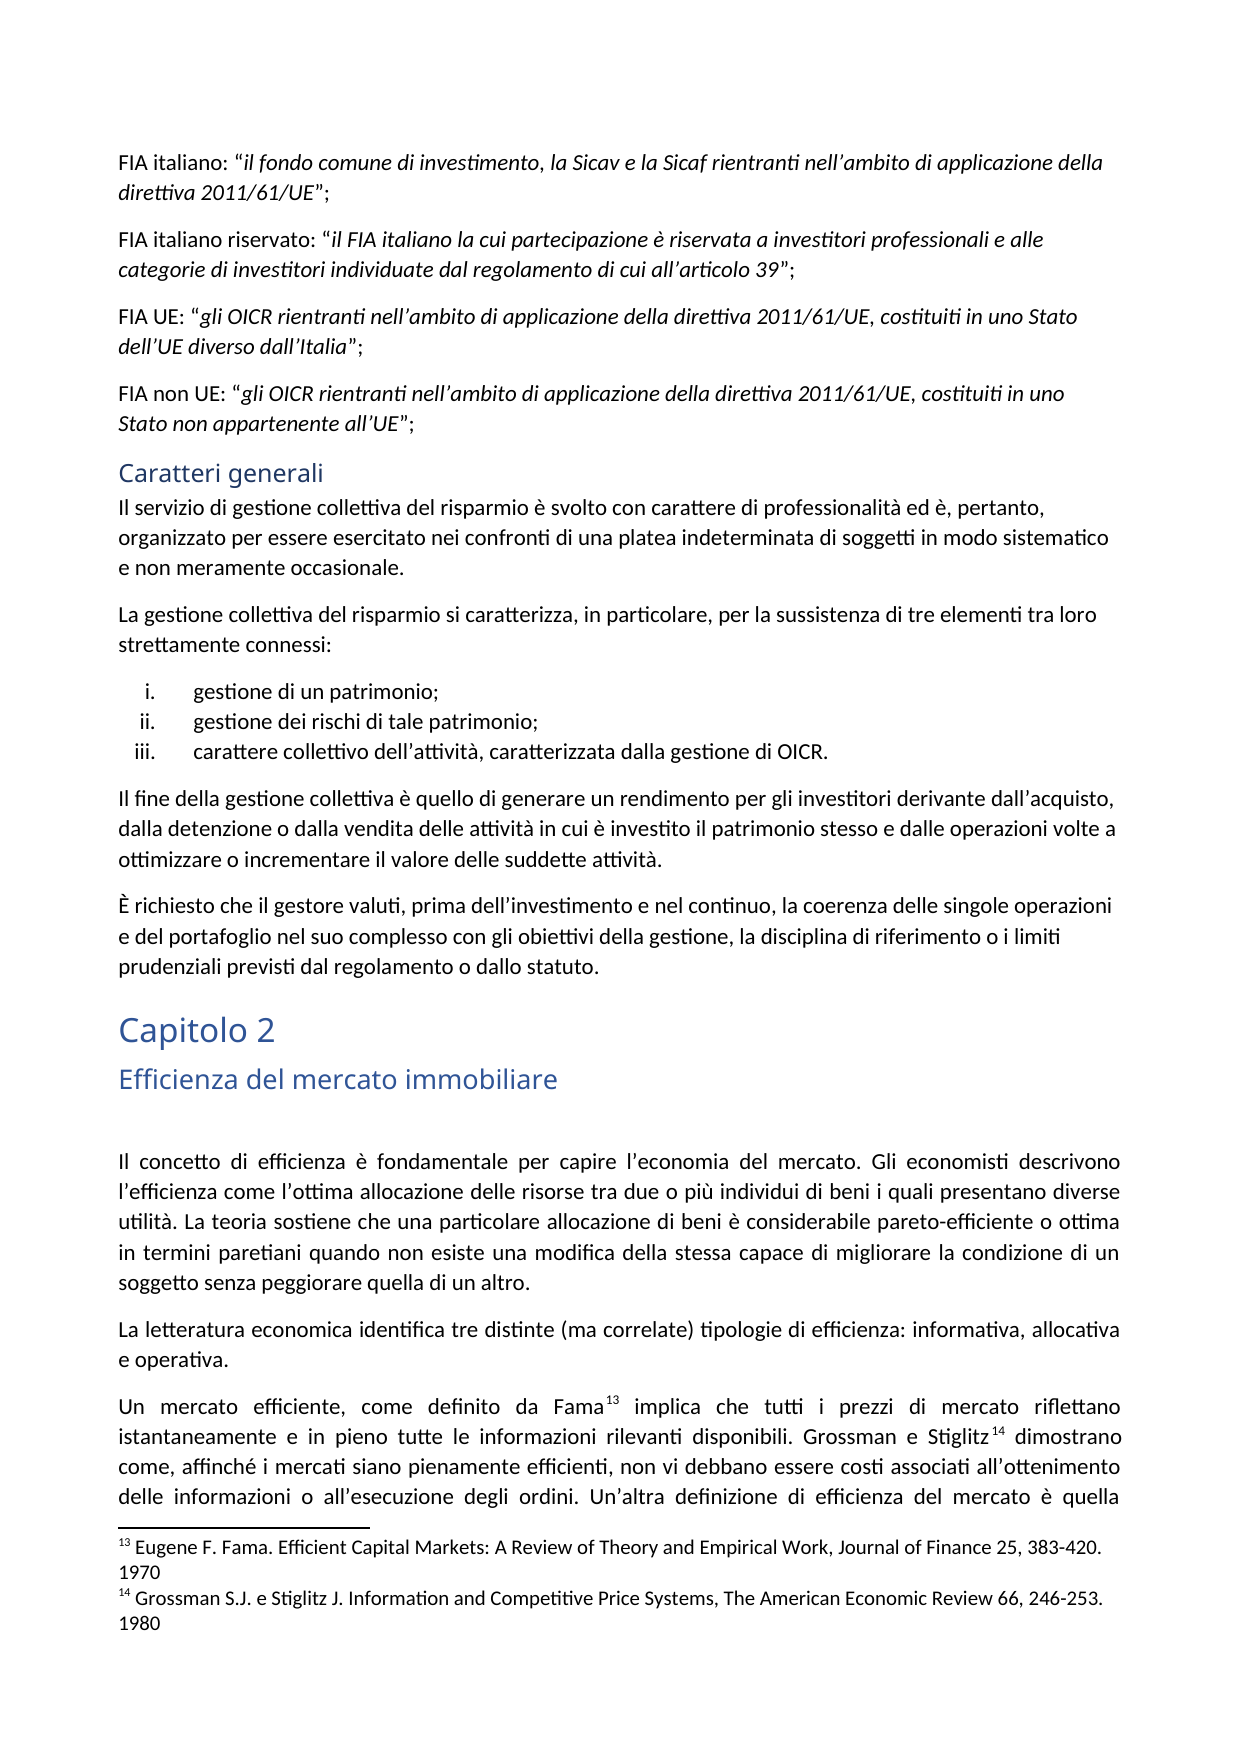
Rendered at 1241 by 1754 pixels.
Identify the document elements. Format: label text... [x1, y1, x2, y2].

list gestione di un patrimonio; [156, 677, 1122, 705]
text Il servizio di gestione collettiva del risparmio è svolto con carattere di professionalità ed è, pertanto, organizzato per essere esercitato nei confronti di una platea indeterminata di soggetti in modo sistematico e non meramente occasionale. [118, 493, 1122, 581]
text FIA non UE: “gli OICR rientranti nell’ambito di applicazione della direttiva 2011/61/UE, costituiti in uno Stato non appartenente all’UE”; [118, 379, 1122, 437]
text La letteratura economica identifica tre distinte (ma correlate) tipologie di efficienza: informativa, allocativa e operativa. [118, 1315, 1122, 1373]
text La gestione collettiva del risparmio si caratterizza, in particolare, per la sussistenza di tre elementi tra loro strettamente connessi: [118, 600, 1122, 658]
text FIA italiano: “il fondo comune di investimento, la Sicav e la Sicaf rientranti nell’ambito di applicazione della direttiva 2011/61/UE”; [118, 148, 1122, 206]
subtitle Caratteri generali [118, 456, 1122, 490]
list gestione dei rischi di tale patrimonio; [156, 707, 1122, 735]
subtitle Efficienza del mercato immobiliare [118, 1060, 1122, 1097]
text Il fine della gestione collettiva è quello di generare un rendimento per gli investitori derivante dall’acquisto, dalla detenzione o dalla vendita delle attività in cui è investito il patrimonio stesso e dalle operazioni volte a ottimizzare o incrementare il valore delle suddette attività. [118, 784, 1122, 873]
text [118, 1392, 1122, 1511]
text È richiesto che il gestore valuti, prima dell’investimento e nel continuo, la coerenza delle singole operazioni e del portafoglio nel suo complesso con gli obiettivi della gestione, la disciplina di riferimento o i limiti prudenziali previsti dal regolamento o dallo statuto. [118, 892, 1122, 980]
text FIA UE: “gli OICR rientranti nell’ambito di applicazione della direttiva 2011/61/UE, costituiti in uno Stato dell’UE diverso dall’Italia”; [118, 302, 1122, 360]
subtitle Capitolo 2 [118, 1007, 1122, 1053]
list carattere collettivo dell’attività, caratterizzata dalla gestione di OICR. [156, 737, 1122, 766]
